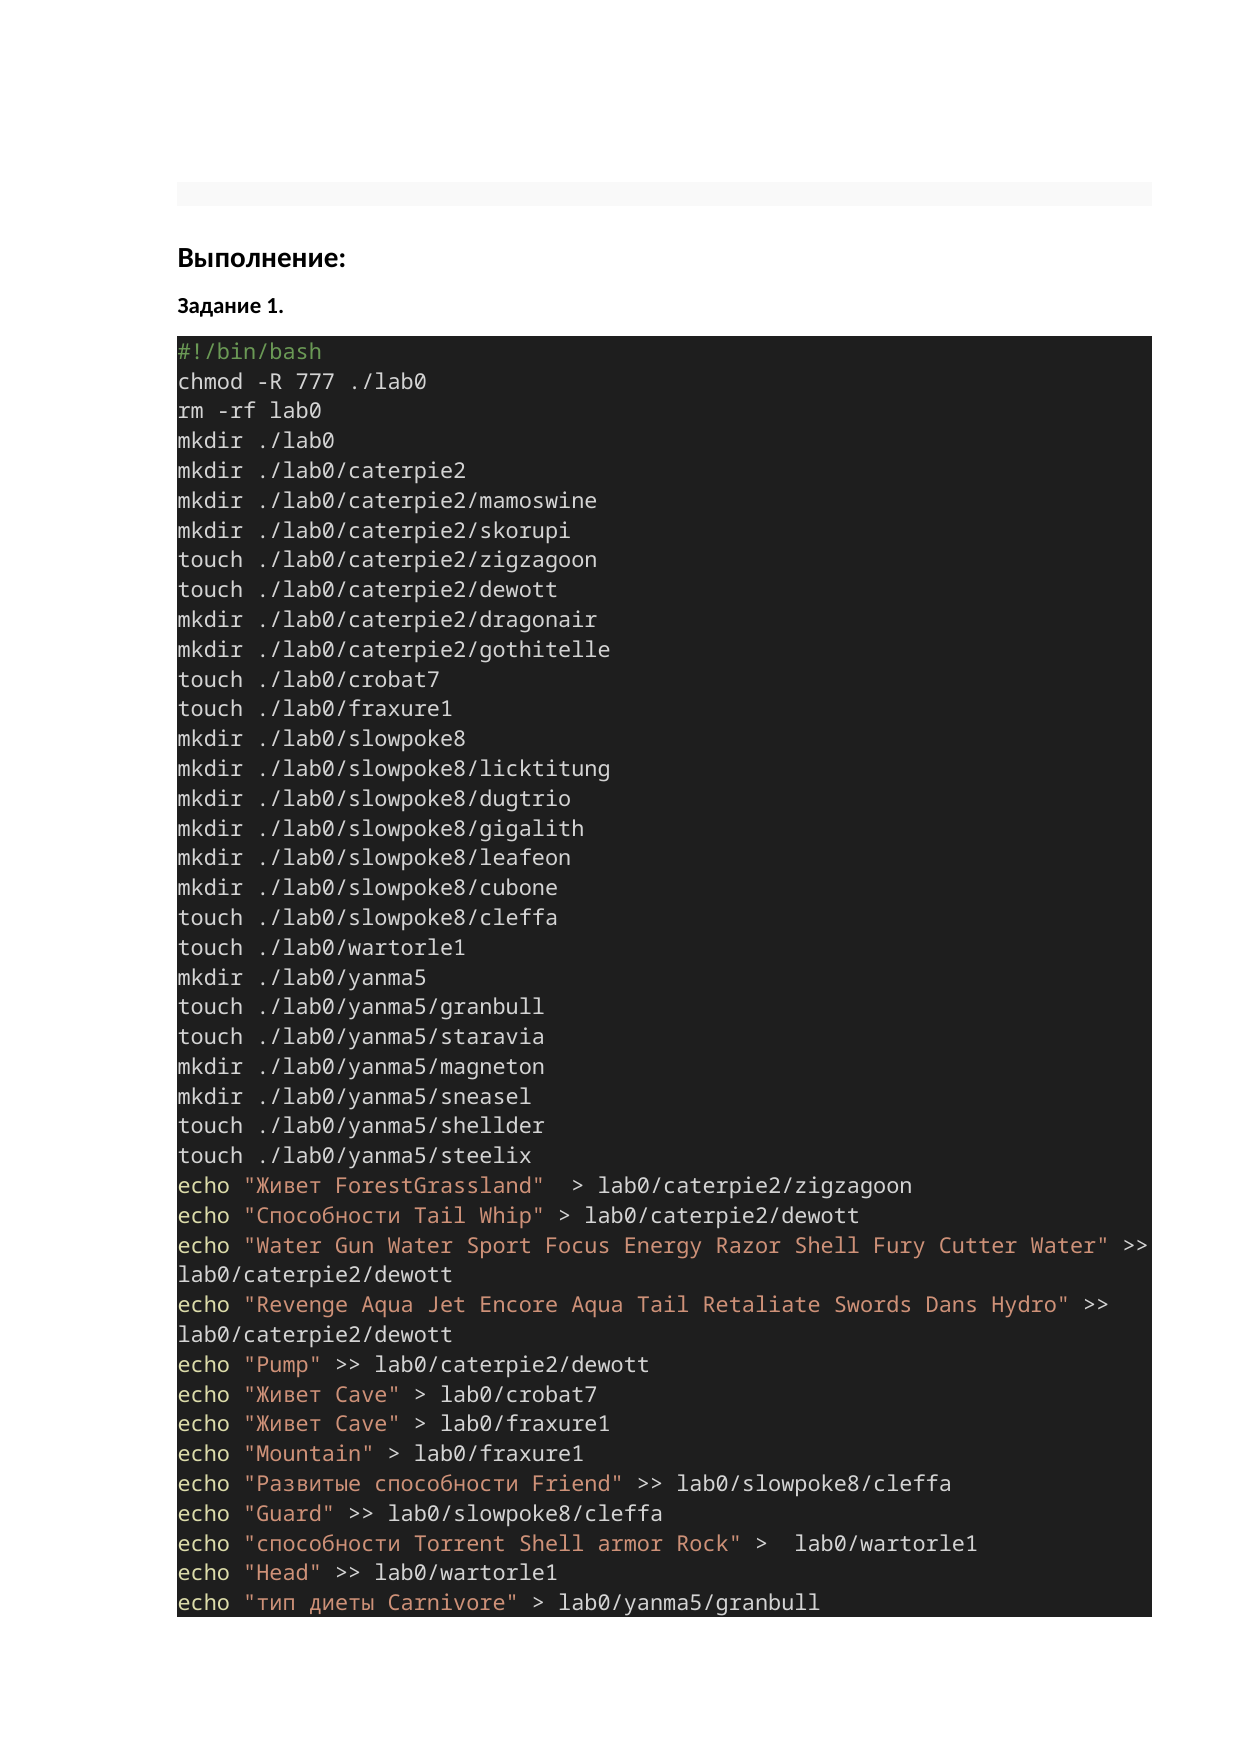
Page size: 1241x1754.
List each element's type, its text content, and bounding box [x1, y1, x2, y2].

text mkdir ./lab0/slowpoke8/licktitung [177, 753, 1152, 783]
text touch ./lab0/fraxure1 [177, 693, 1152, 723]
text touch ./lab0/yanma5/staravia [177, 1021, 1152, 1051]
text echo "Способности Tail Whip" > lab0/caterpie2/dewott [177, 1200, 1152, 1230]
text echo "Живет ForestGrassland" > lab0/caterpie2/zigzagoon [177, 1170, 1152, 1200]
text mkdir ./lab0/slowpoke8 [177, 723, 1152, 753]
text #!/bin/bash [177, 336, 1152, 366]
text echo "Guard" >> lab0/slowpoke8/cleffa [177, 1498, 1152, 1528]
text mkdir ./lab0/yanma5 [177, 962, 1152, 991]
text echo "Revenge Aqua Jet Encore Aqua Tail Retaliate Swords Dans Hydro" >> lab0/caterpie2/dewott [177, 1289, 1152, 1349]
text echo "Water Gun Water Sport Focus Energy Razor Shell Fury Cutter Water" >> lab0/caterpie2/dewott [177, 1230, 1152, 1289]
text echo "Mountain" > lab0/fraxure1 [177, 1438, 1152, 1468]
text echo "способности Torrent Shell armor Rock" > lab0/wartorle1 [177, 1528, 1152, 1557]
text echo "тип диеты Carnivore" > lab0/yanma5/granbull [177, 1587, 1152, 1617]
text chmod -R 777 ./lab0 [177, 366, 1152, 396]
text touch ./lab0/yanma5/granbull [177, 991, 1152, 1021]
text touch ./lab0/crobat7 [177, 664, 1152, 693]
text mkdir ./lab0 [177, 425, 1152, 455]
text touch ./lab0/wartorle1 [177, 932, 1152, 962]
text rm -rf lab0 [177, 396, 1152, 425]
text echo "Pump" >> lab0/caterpie2/dewott [177, 1349, 1152, 1379]
text mkdir ./lab0/slowpoke8/gigalith [177, 813, 1152, 842]
text mkdir ./lab0/caterpie2/skorupi [177, 515, 1152, 544]
text echo "Живет Cave" > lab0/fraxure1 [177, 1408, 1152, 1438]
text mkdir ./lab0/slowpoke8/cubone [177, 872, 1152, 902]
text Выполнение: [177, 239, 1152, 274]
text touch ./lab0/slowpoke8/cleffa [177, 902, 1152, 932]
text touch ./lab0/yanma5/shellder [177, 1111, 1152, 1140]
text echo "Head" >> lab0/wartorle1 [177, 1557, 1152, 1587]
text echo "Живет Cave" > lab0/crobat7 [177, 1379, 1152, 1408]
text mkdir ./lab0/caterpie2/dragonair [177, 604, 1152, 634]
text mkdir ./lab0/caterpie2 [177, 455, 1152, 485]
text echo "Развитые способности Friend" >> lab0/slowpoke8/cleffa [177, 1468, 1152, 1498]
text mkdir ./lab0/slowpoke8/leafeon [177, 842, 1152, 872]
text touch ./lab0/caterpie2/zigzagoon [177, 544, 1152, 574]
text mkdir ./lab0/slowpoke8/dugtrio [177, 783, 1152, 813]
text mkdir ./lab0/caterpie2/mamoswine [177, 485, 1152, 515]
text mkdir ./lab0/yanma5/magneton [177, 1051, 1152, 1081]
text Задание 1. [177, 291, 1152, 319]
text touch ./lab0/yanma5/steelix [177, 1140, 1152, 1170]
text mkdir ./lab0/caterpie2/gothitelle [177, 634, 1152, 664]
text mkdir ./lab0/yanma5/sneasel [177, 1081, 1152, 1111]
text touch ./lab0/caterpie2/dewott [177, 574, 1152, 604]
